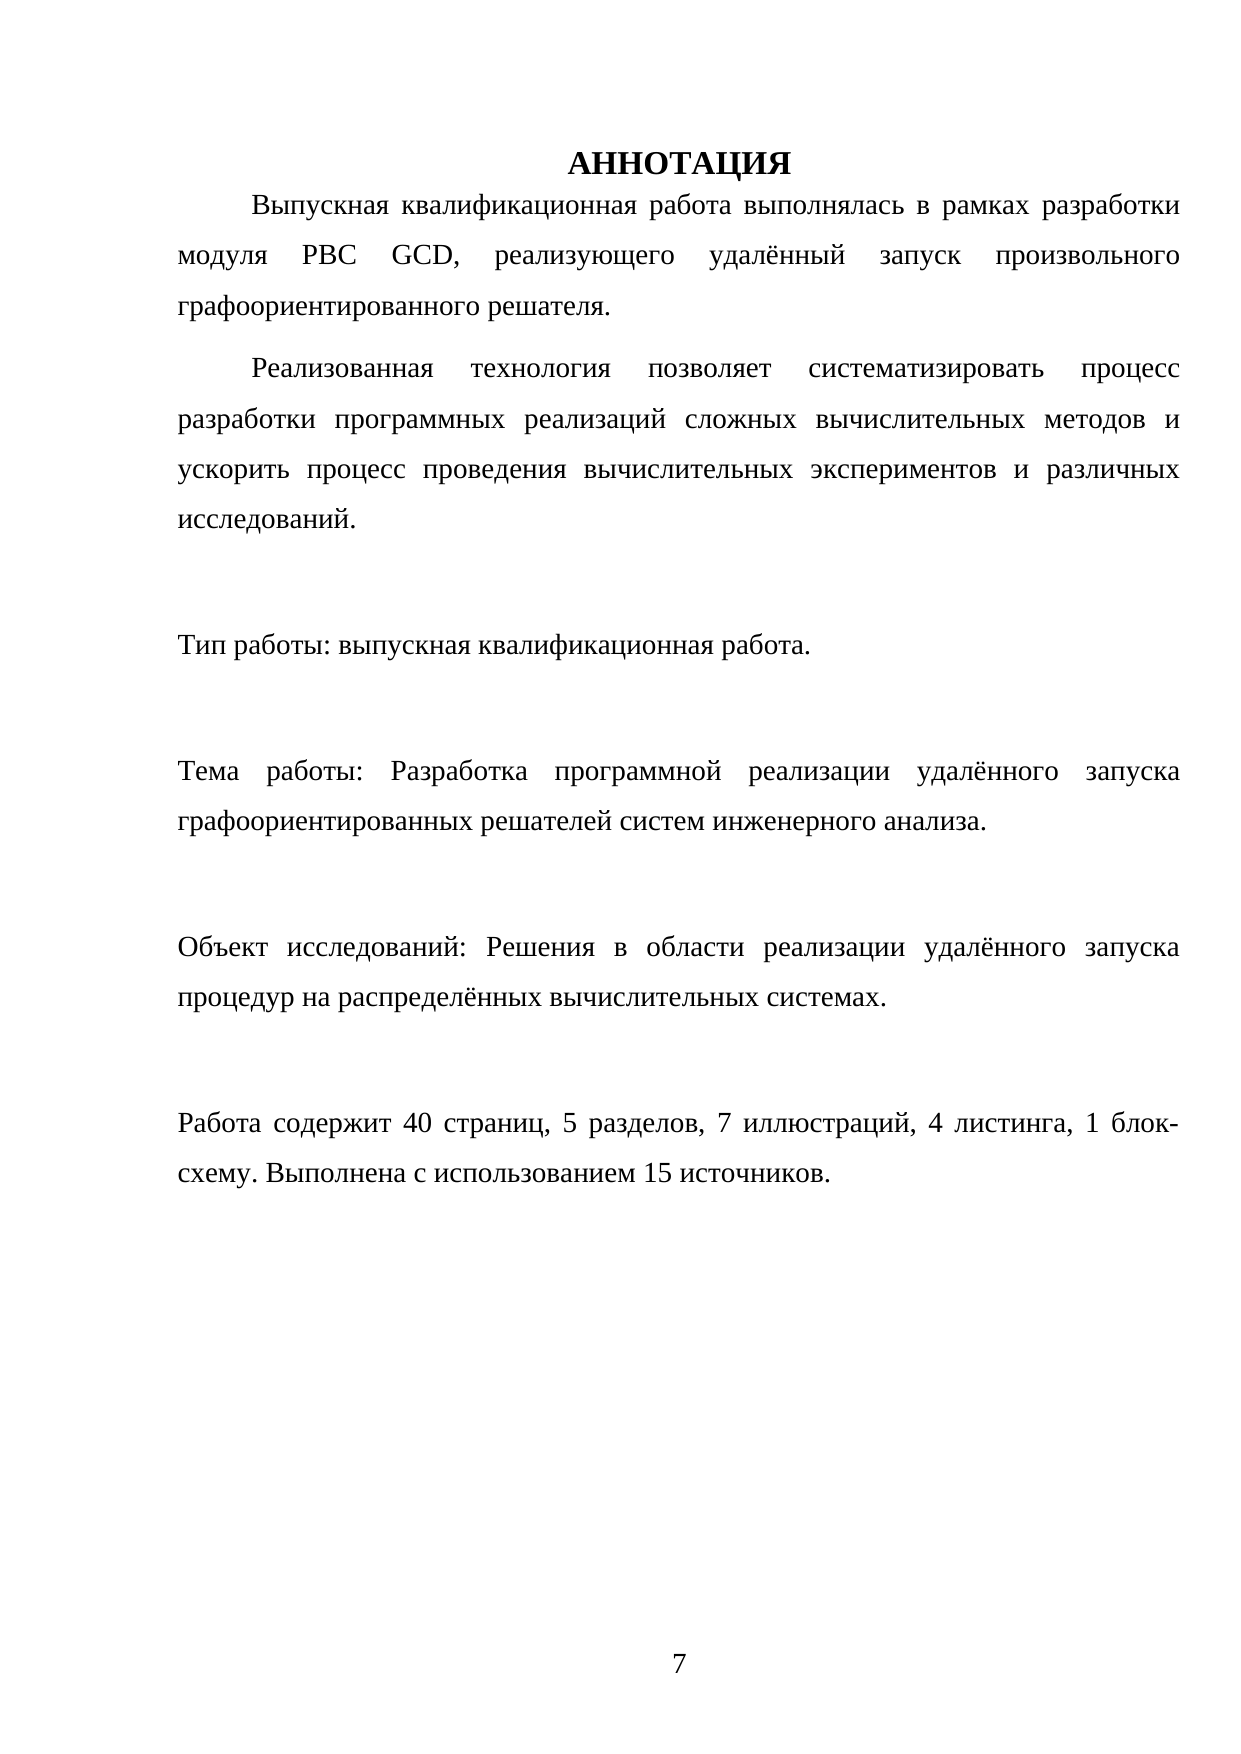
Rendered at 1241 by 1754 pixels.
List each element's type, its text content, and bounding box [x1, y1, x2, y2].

text Работа содержит 40 страниц, 5 разделов, 7 иллюстраций, 4 листинга, 1 блок-схему. Выполнена с использованием 15 источников. [177, 1105, 1181, 1188]
subtitle АННОТАЦИЯ [177, 143, 1181, 181]
text Выпускная квалификационная работа выполнялась в рамках разработки модуля РВС GCD, реализующего удалённый запуск произвольного графоориентированного решателя. [177, 187, 1181, 321]
text Объект исследований: Решения в области реализации удалённого запуска процедур на распределённых вычислительных системах. [177, 929, 1181, 1013]
text Тема работы: Разработка программной реализации удалённого запуска графоориентированных решателей систем инженерного анализа. [177, 753, 1181, 837]
text Реализованная технология позволяет систематизировать процесс разработки программных реализаций сложных вычислительных методов и ускорить процесс проведения вычислительных экспериментов и различных исследований. [177, 351, 1181, 535]
text Тип работы: выпускная квалификационная работа. [177, 627, 1181, 661]
